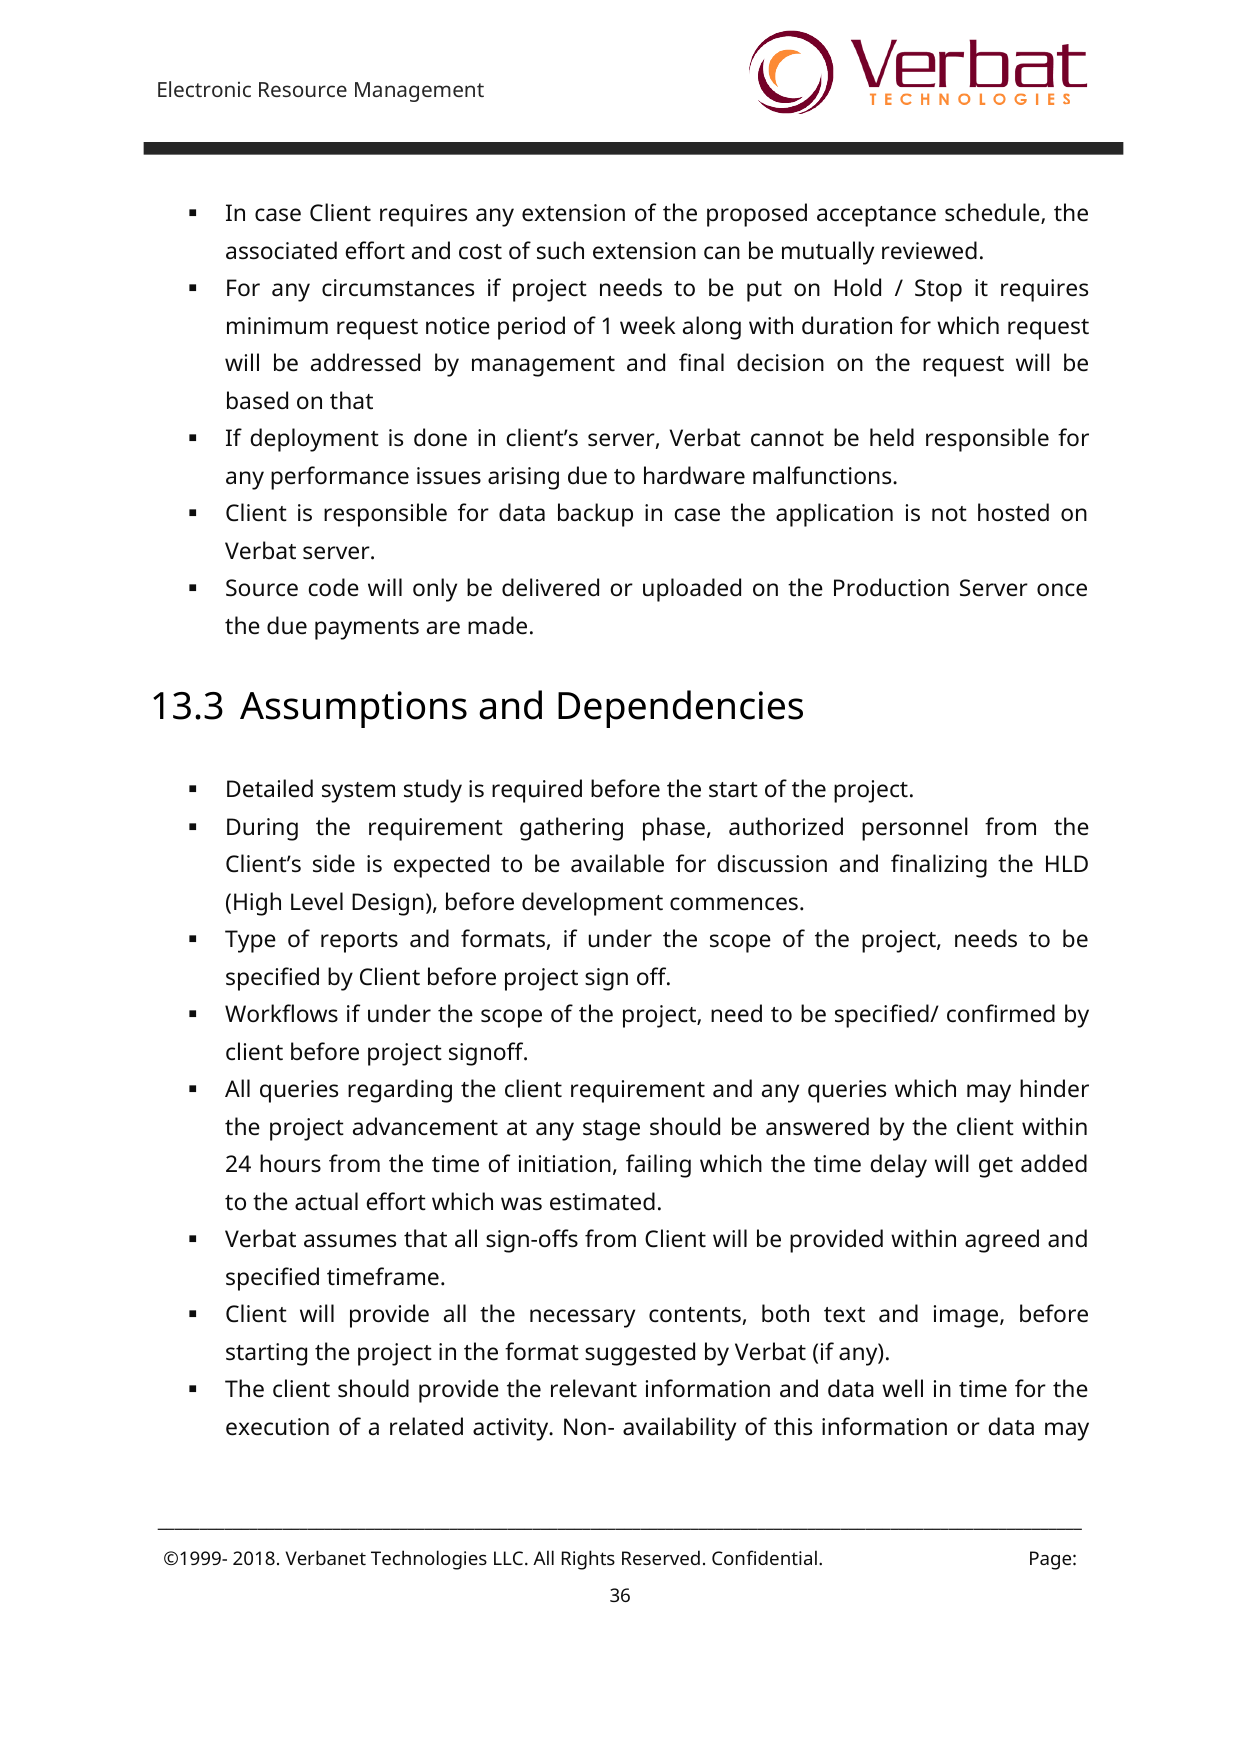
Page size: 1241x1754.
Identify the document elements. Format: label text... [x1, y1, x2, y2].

list Source code will only be delivered or uploaded on the Production Server once the due payments are made. [187, 567, 1090, 642]
subtitle Assumptions and Dependencies [150, 679, 1090, 730]
list All queries regarding the client requirement and any queries which may hinder the project advancement at any stage should be answered by the client within 24 hours from the time of initiation, failing which the time delay will get added to the actual effort which was estimated. [187, 1068, 1090, 1218]
list Client is responsible for data backup in case the application is not hosted on Verbat server. [187, 492, 1090, 567]
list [187, 1368, 1090, 1443]
list Detailed system study is required before the start of the project. [187, 768, 1090, 805]
picture [745, 26, 1089, 114]
list If deployment is done in client’s server, Verbat cannot be held responsible for any performance issues arising due to hardware malfunctions. [187, 417, 1090, 492]
list In case Client requires any extension of the proposed acceptance schedule, the associated effort and cost of such extension can be mutually reviewed. [187, 192, 1090, 267]
list During the requirement gathering phase, authorized personnel from the Client’s side is expected to be available for discussion and finalizing the HLD (High Level Design), before development commences. [187, 805, 1090, 918]
list Workflows if under the scope of the project, need to be specified/ confirmed by client before project signoff. [187, 993, 1090, 1068]
list For any circumstances if project needs to be put on Hold / Stop it requires minimum request notice period of 1 week along with duration for which request will be addressed by management and final decision on the request will be based on that [187, 267, 1090, 417]
list Type of reports and formats, if under the scope of the project, needs to be specified by Client before project sign off. [187, 918, 1090, 993]
list Verbat assumes that all sign-offs from Client will be provided within agreed and specified timeframe. [187, 1218, 1090, 1293]
list Client will provide all the necessary contents, both text and image, before starting the project in the format suggested by Verbat (if any). [187, 1293, 1090, 1368]
